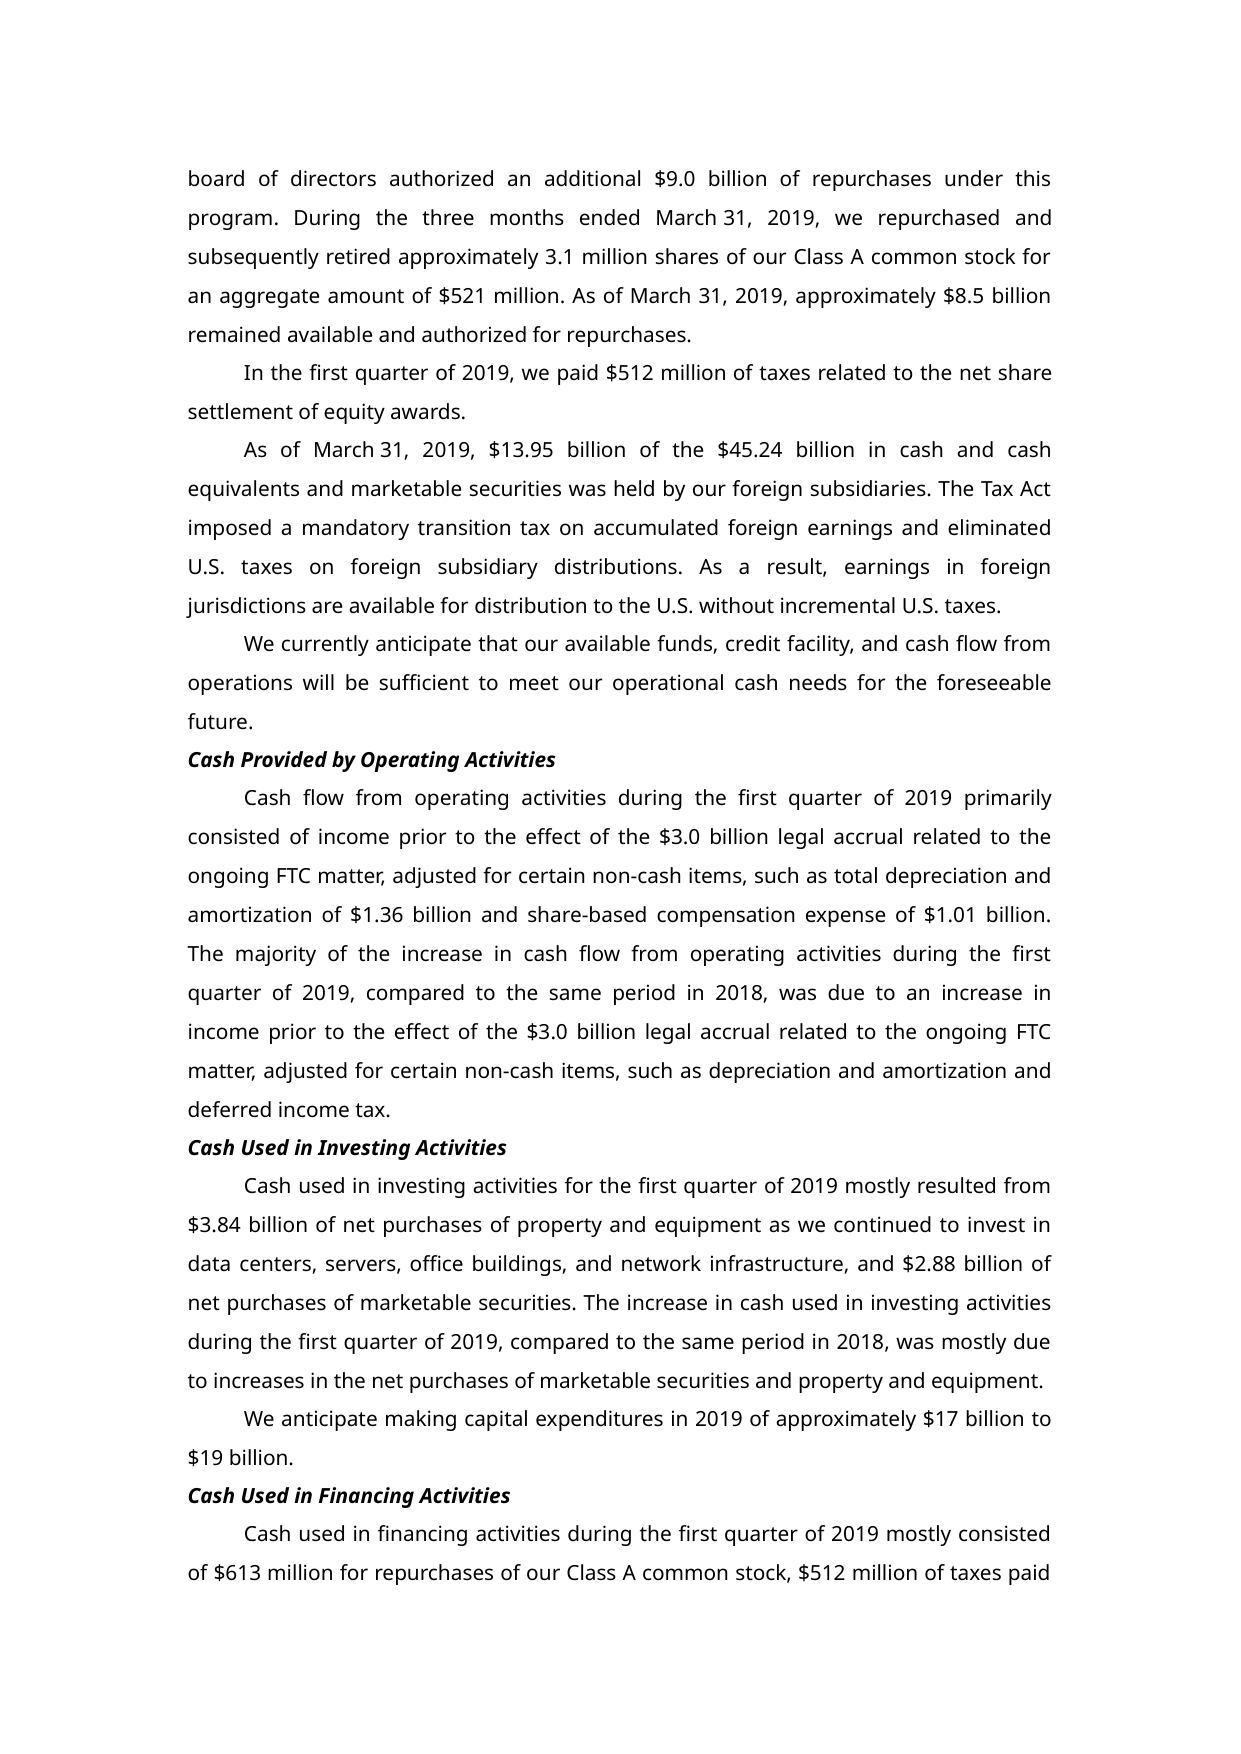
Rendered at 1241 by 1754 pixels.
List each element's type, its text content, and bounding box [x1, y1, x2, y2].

text Cash Used in Investing Activities [187, 1131, 1053, 1163]
text As of March 31, 2019, $13.95 billion of the $45.24 billion in cash and cash equivalents and marketable securities was held by our foreign subsidiaries. The Tax Act imposed a mandatory transition tax on accumulated foreign earnings and eliminated U.S. taxes on foreign subsidiary distributions. As a result, earnings in foreign jurisdictions are available for distribution to the U.S. without incremental U.S. taxes. [187, 433, 1053, 621]
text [187, 1517, 1053, 1589]
text We currently anticipate that our available funds, credit facility, and cash flow from operations will be sufficient to meet our operational cash needs for the foreseeable future. [187, 627, 1053, 737]
text We anticipate making capital expenditures in 2019 of approximately $17 billion to $19 billion. [187, 1402, 1053, 1473]
text Cash Provided by Operating Activities [187, 743, 1053, 776]
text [187, 162, 1053, 350]
text Cash Used in Financing Activities [187, 1479, 1053, 1512]
text In the first quarter of 2019, we paid $512 million of taxes related to the net share settlement of equity awards. [187, 356, 1053, 427]
text Cash flow from operating activities during the first quarter of 2019 primarily consisted of income prior to the effect of the $3.0 billion legal accrual related to the ongoing FTC matter, adjusted for certain non-cash items, such as total depreciation and amortization of $1.36 billion and share-based compensation expense of $1.01 billion. The majority of the increase in cash flow from operating activities during the first quarter of 2019, compared to the same period in 2018, was due to an increase in income prior to the effect of the $3.0 billion legal accrual related to the ongoing FTC matter, adjusted for certain non-cash items, such as depreciation and amortization and deferred income tax. [187, 781, 1053, 1125]
text Cash used in investing activities for the first quarter of 2019 mostly resulted from $3.84 billion of net purchases of property and equipment as we continued to invest in data centers, servers, office buildings, and network infrastructure, and $2.88 billion of net purchases of marketable securities. The increase in cash used in investing activities during the first quarter of 2019, compared to the same period in 2018, was mostly due to increases in the net purchases of marketable securities and property and equipment. [187, 1169, 1053, 1396]
